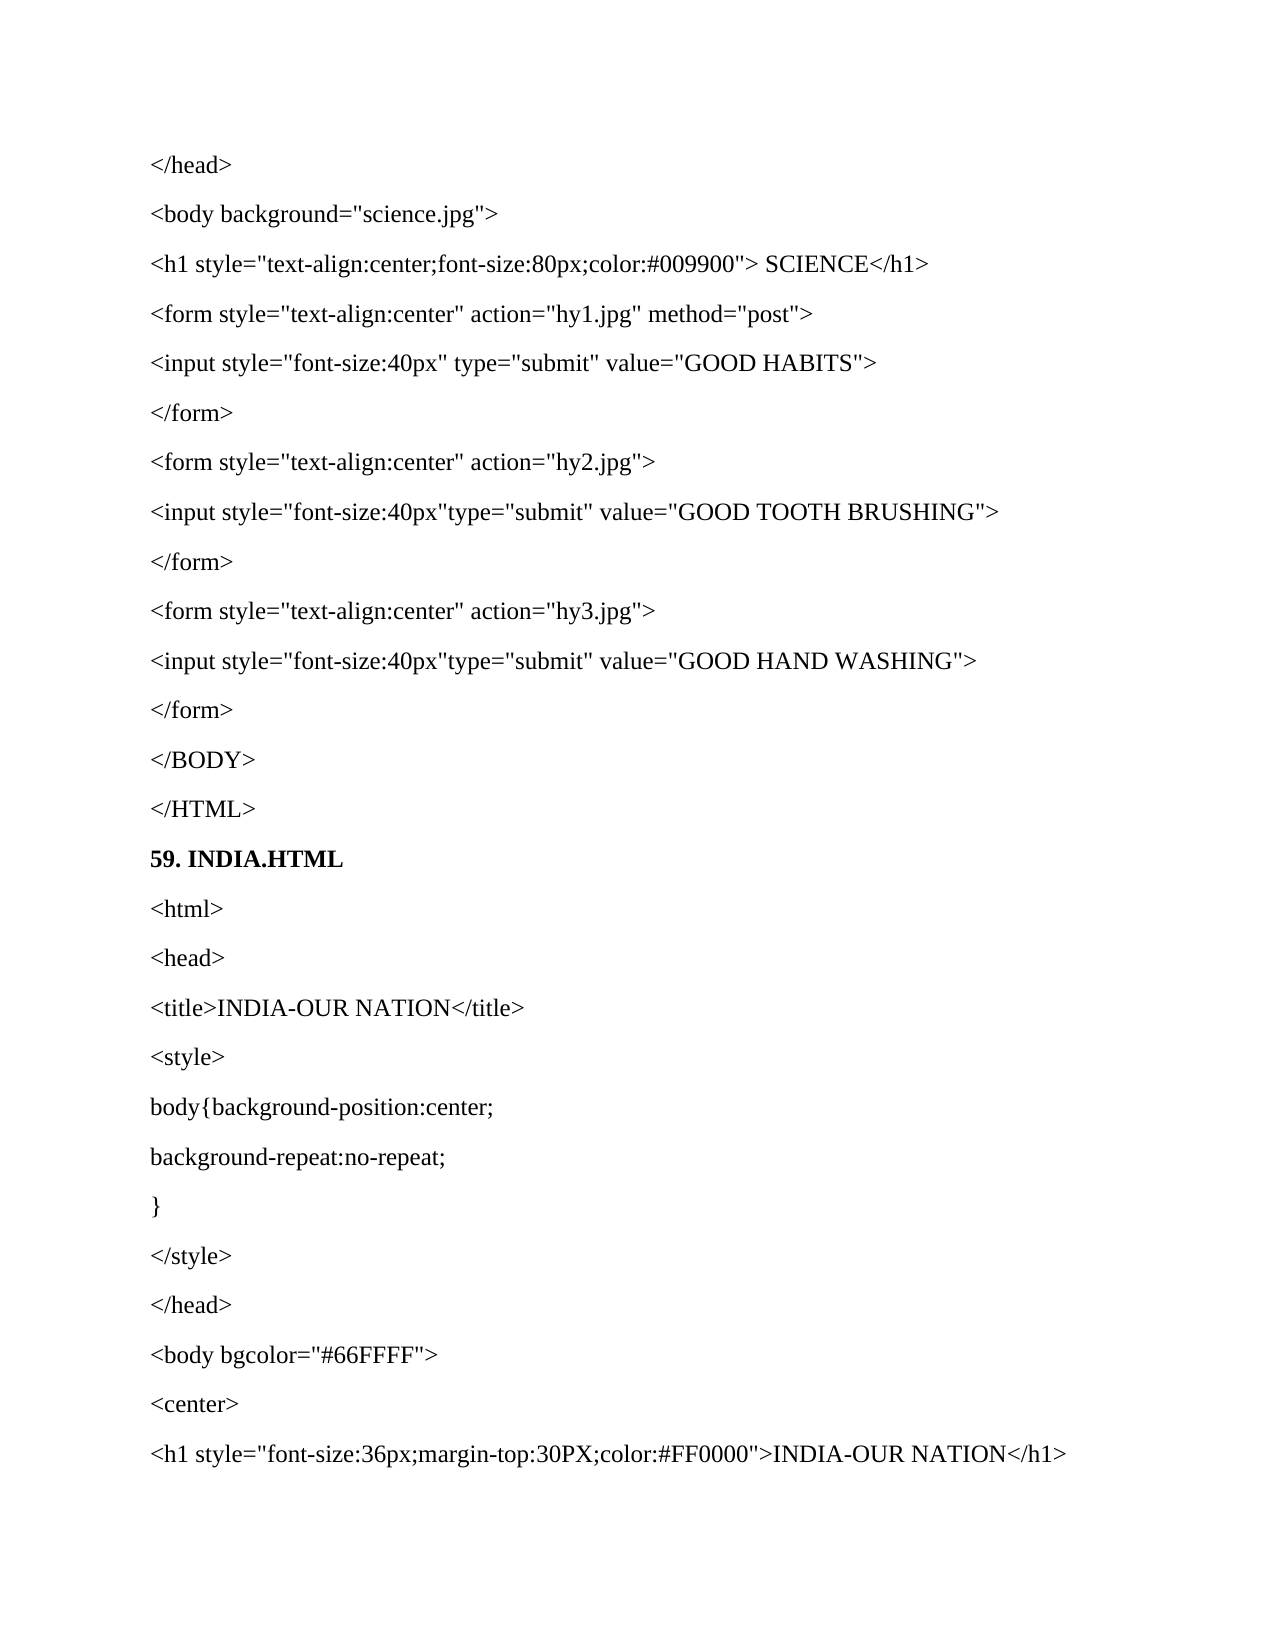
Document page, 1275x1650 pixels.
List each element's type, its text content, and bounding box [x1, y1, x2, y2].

text <input style="font-size:40px"type="submit" value="GOOD TOOTH BRUSHING"> [150, 497, 1125, 526]
text } [150, 1191, 1125, 1220]
text </HTML> [150, 794, 1125, 823]
text <title>INDIA-OUR NATION</title> [150, 993, 1125, 1022]
text 59. INDIA.HTML [150, 844, 1125, 873]
text <body background="science.jpg"> [150, 199, 1125, 228]
text <head> [150, 943, 1125, 972]
text <form style="text-align:center" action="hy1.jpg" method="post"> [150, 299, 1125, 327]
text <style> [150, 1042, 1125, 1071]
text <input style="font-size:40px"type="submit" value="GOOD HAND WASHING"> [150, 646, 1125, 674]
text </form> [150, 695, 1125, 724]
text <body bgcolor="#66FFFF"> [150, 1340, 1125, 1369]
text <form style="text-align:center" action="hy2.jpg"> [150, 447, 1125, 476]
text </style> [150, 1241, 1125, 1269]
text </head> [150, 1290, 1125, 1319]
text <html> [150, 894, 1125, 922]
text body{background-position:center; [150, 1092, 1125, 1121]
text </head> [150, 150, 1125, 179]
text <form style="text-align:center" action="hy3.jpg"> [150, 596, 1125, 625]
text <input style="font-size:40px" type="submit" value="GOOD HABITS"> [150, 348, 1125, 377]
text </form> [150, 398, 1125, 427]
text <h1 style="text-align:center;font-size:80px;color:#009900"> SCIENCE</h1> [150, 249, 1125, 278]
text <center> [150, 1389, 1125, 1418]
text </BODY> [150, 745, 1125, 774]
text </form> [150, 547, 1125, 575]
text <h1 style="font-size:36px;margin-top:30PX;color:#FF0000">INDIA-OUR NATION</h1> [150, 1439, 1125, 1468]
text background-repeat:no-repeat; [150, 1142, 1125, 1170]
